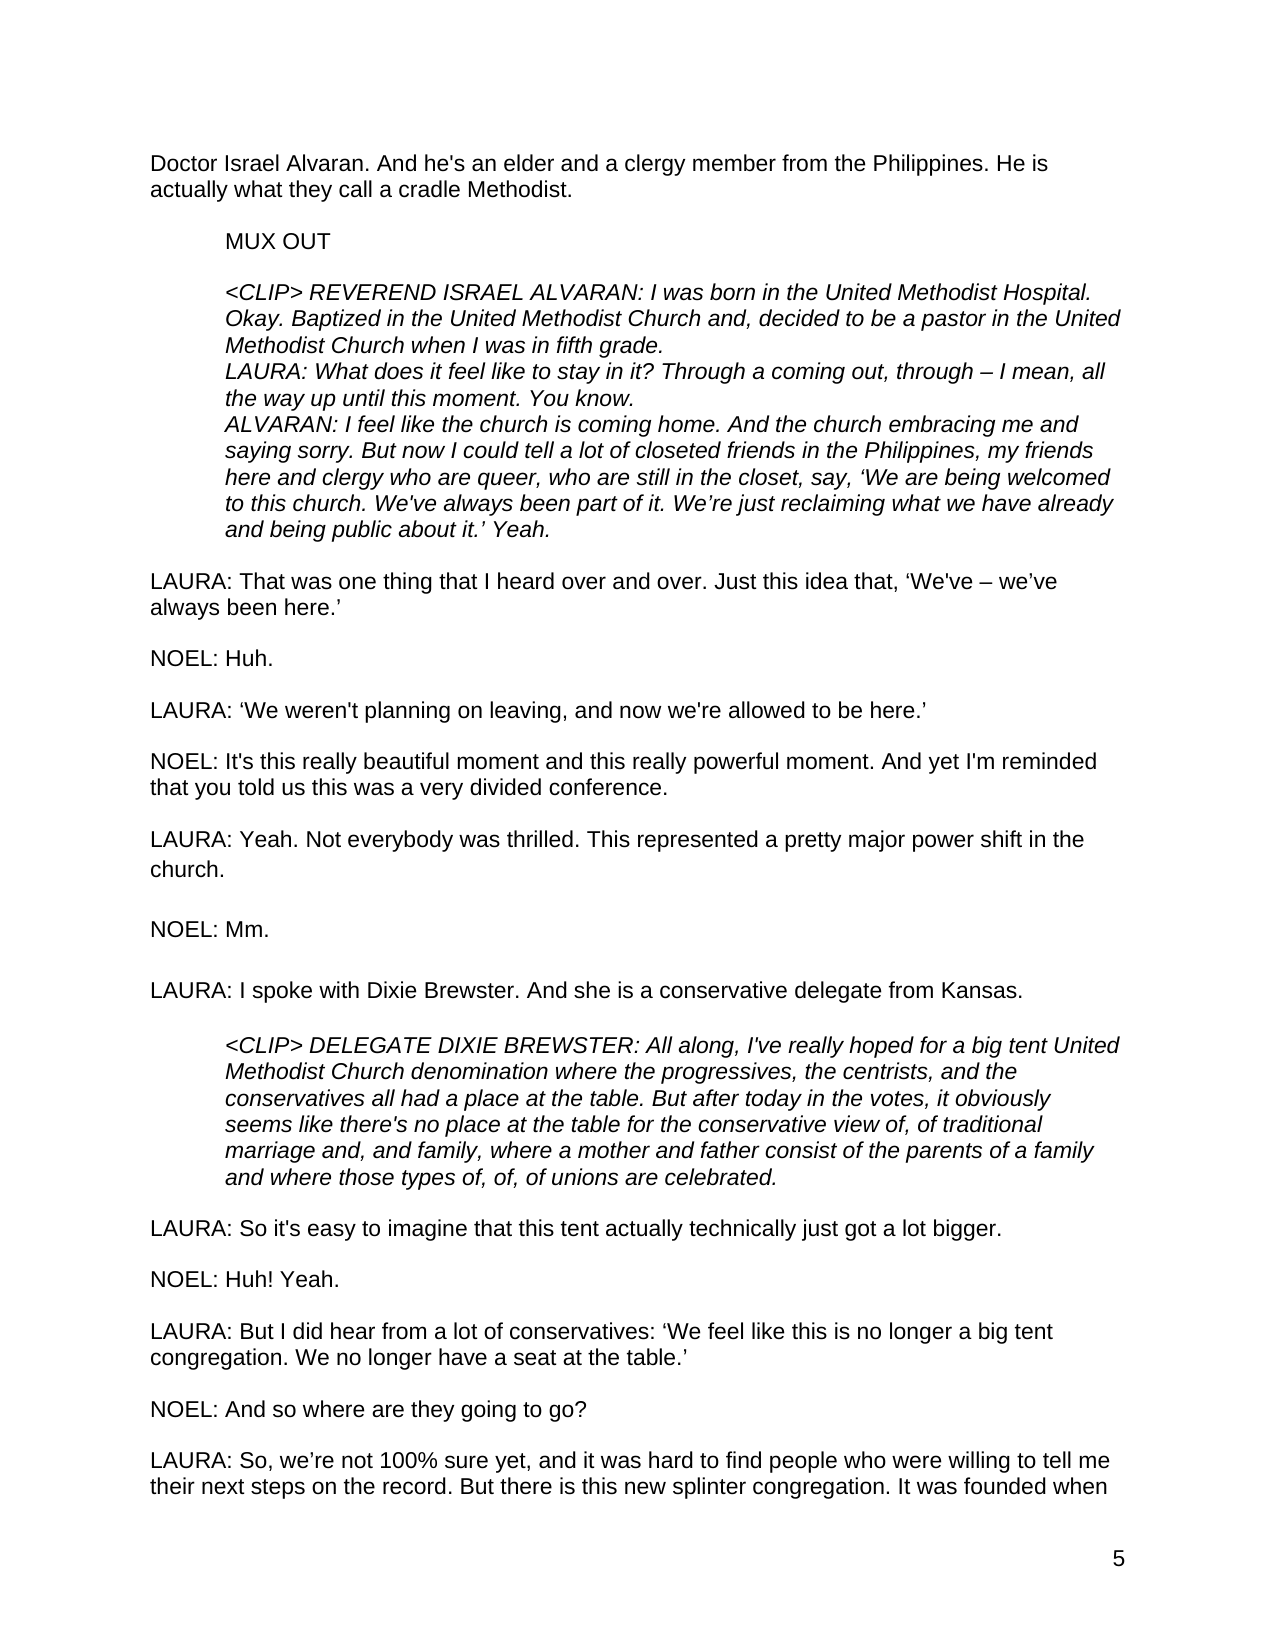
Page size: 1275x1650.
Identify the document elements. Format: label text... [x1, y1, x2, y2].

text LAURA: Yeah. Not everybody was thrilled. This represented a pretty major power shift in the church. [150, 826, 1125, 882]
text LAURA: But I did hear from a lot of conservatives: ‘We feel like this is no longer a big tent congregation. We no longer have a seat at the table.’ [150, 1318, 1125, 1371]
text LAURA: So it's easy to imagine that this tent actually technically just got a lot bigger. [150, 1215, 1125, 1241]
text NOEL: It's this really beautiful moment and this really powerful moment. And yet I'm reminded that you told us this was a very divided conference. [150, 748, 1125, 801]
text MUX OUT [150, 228, 1125, 254]
text NOEL: And so where are they going to go? [150, 1396, 1125, 1422]
text <CLIP> DELEGATE DIXIE BREWSTER: All along, I've really hoped for a big tent United Methodist Church denomination where the progressives, the centrists, and the conservatives all had a place at the table. But after today in the votes, it obviously seems like there's no place at the table for the conservative view of, of traditional marriage and, and family, where a mother and father consist of the parents of a family and where those types of, of, of unions are celebrated. [225, 1032, 1125, 1190]
text LAURA: ‘We weren't planning on leaving, and now we're allowed to be here.’ [150, 697, 1125, 723]
text NOEL: Huh! Yeah. [150, 1266, 1125, 1293]
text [150, 1447, 1125, 1499]
text <CLIP> REVEREND ISRAEL ALVARAN: I was born in the United Methodist Hospital. Okay. Baptized in the United Methodist Church and, decided to be a pastor in the United Methodist Church when I was in fifth grade. LAURA: What does it feel like to stay in it? Through a coming out, through – I mean, all the way up until this moment. You know. ALVARAN: I feel like the church is coming home. And the church embracing me and saying sorry. But now I could tell a lot of closeted friends in the Philippines, my friends here and clergy who are queer, who are still in the closet, say, ‘We are being welcomed to this church. We've always been part of it. We’re just reclaiming what we have already and being public about it.’ Yeah. [225, 279, 1125, 543]
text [150, 150, 1125, 203]
text NOEL: Huh. [150, 645, 1125, 672]
text LAURA: I spoke with Dixie Brewster. And she is a conservative delegate from Kansas. [150, 977, 1125, 1003]
text NOEL: Mm. [150, 916, 1125, 943]
text LAURA: That was one thing that I heard over and over. Just this idea that, ‘We've – we’ve always been here.’ [150, 568, 1125, 620]
